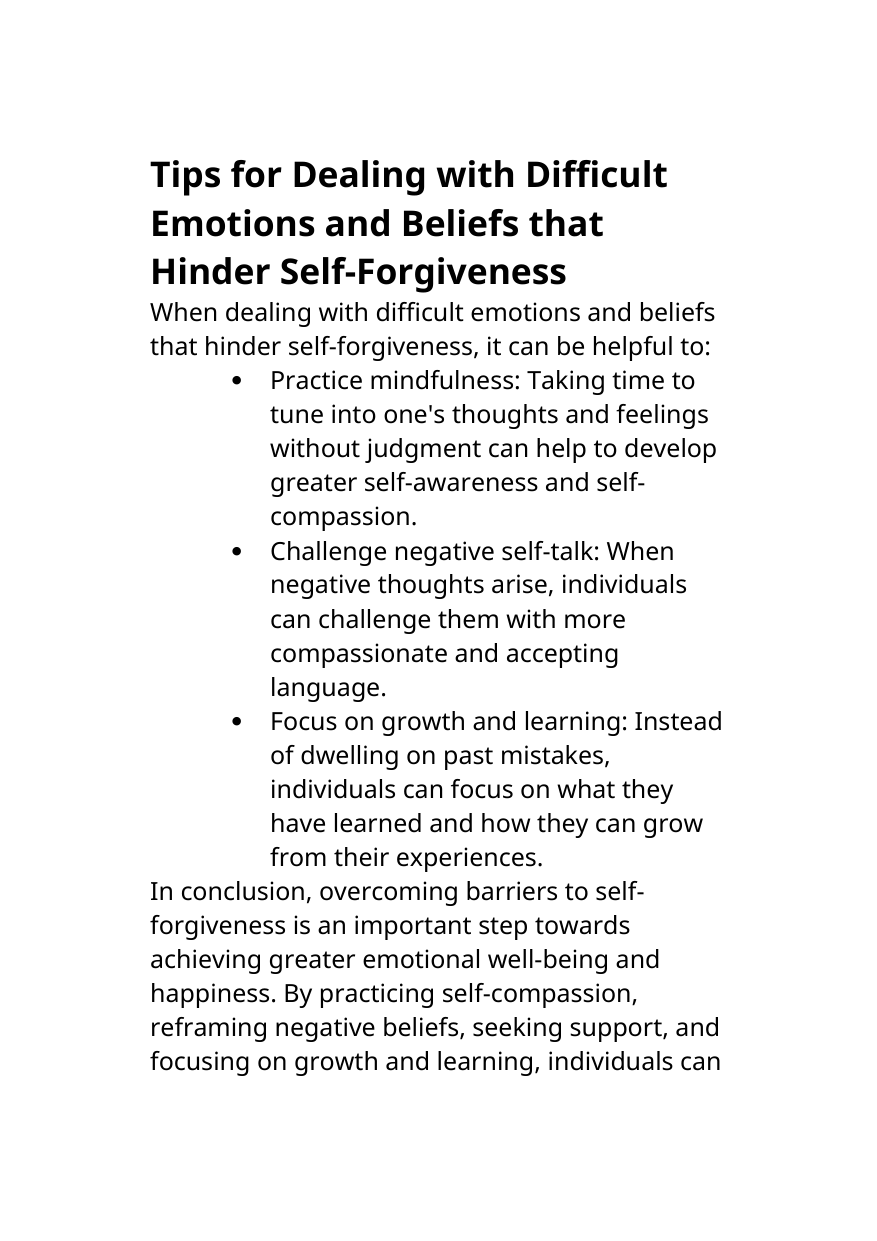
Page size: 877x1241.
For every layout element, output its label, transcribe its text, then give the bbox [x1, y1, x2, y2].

list Practice mindfulness: Taking time to tune into one's thoughts and feelings without judgment can help to develop greater self-awareness and self-compassion. [232, 363, 727, 533]
subtitle Tips for Dealing with Difficult Emotions and Beliefs that Hinder Self-Forgiveness [150, 150, 727, 295]
text When dealing with difficult emotions and beliefs that hinder self-forgiveness, it can be helpful to: [150, 295, 727, 363]
list Focus on growth and learning: Instead of dwelling on past mistakes, individuals can focus on what they have learned and how they can grow from their experiences. [232, 703, 727, 874]
list Challenge negative self-talk: When negative thoughts arise, individuals can challenge them with more compassionate and accepting language. [232, 533, 727, 703]
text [150, 874, 727, 1078]
